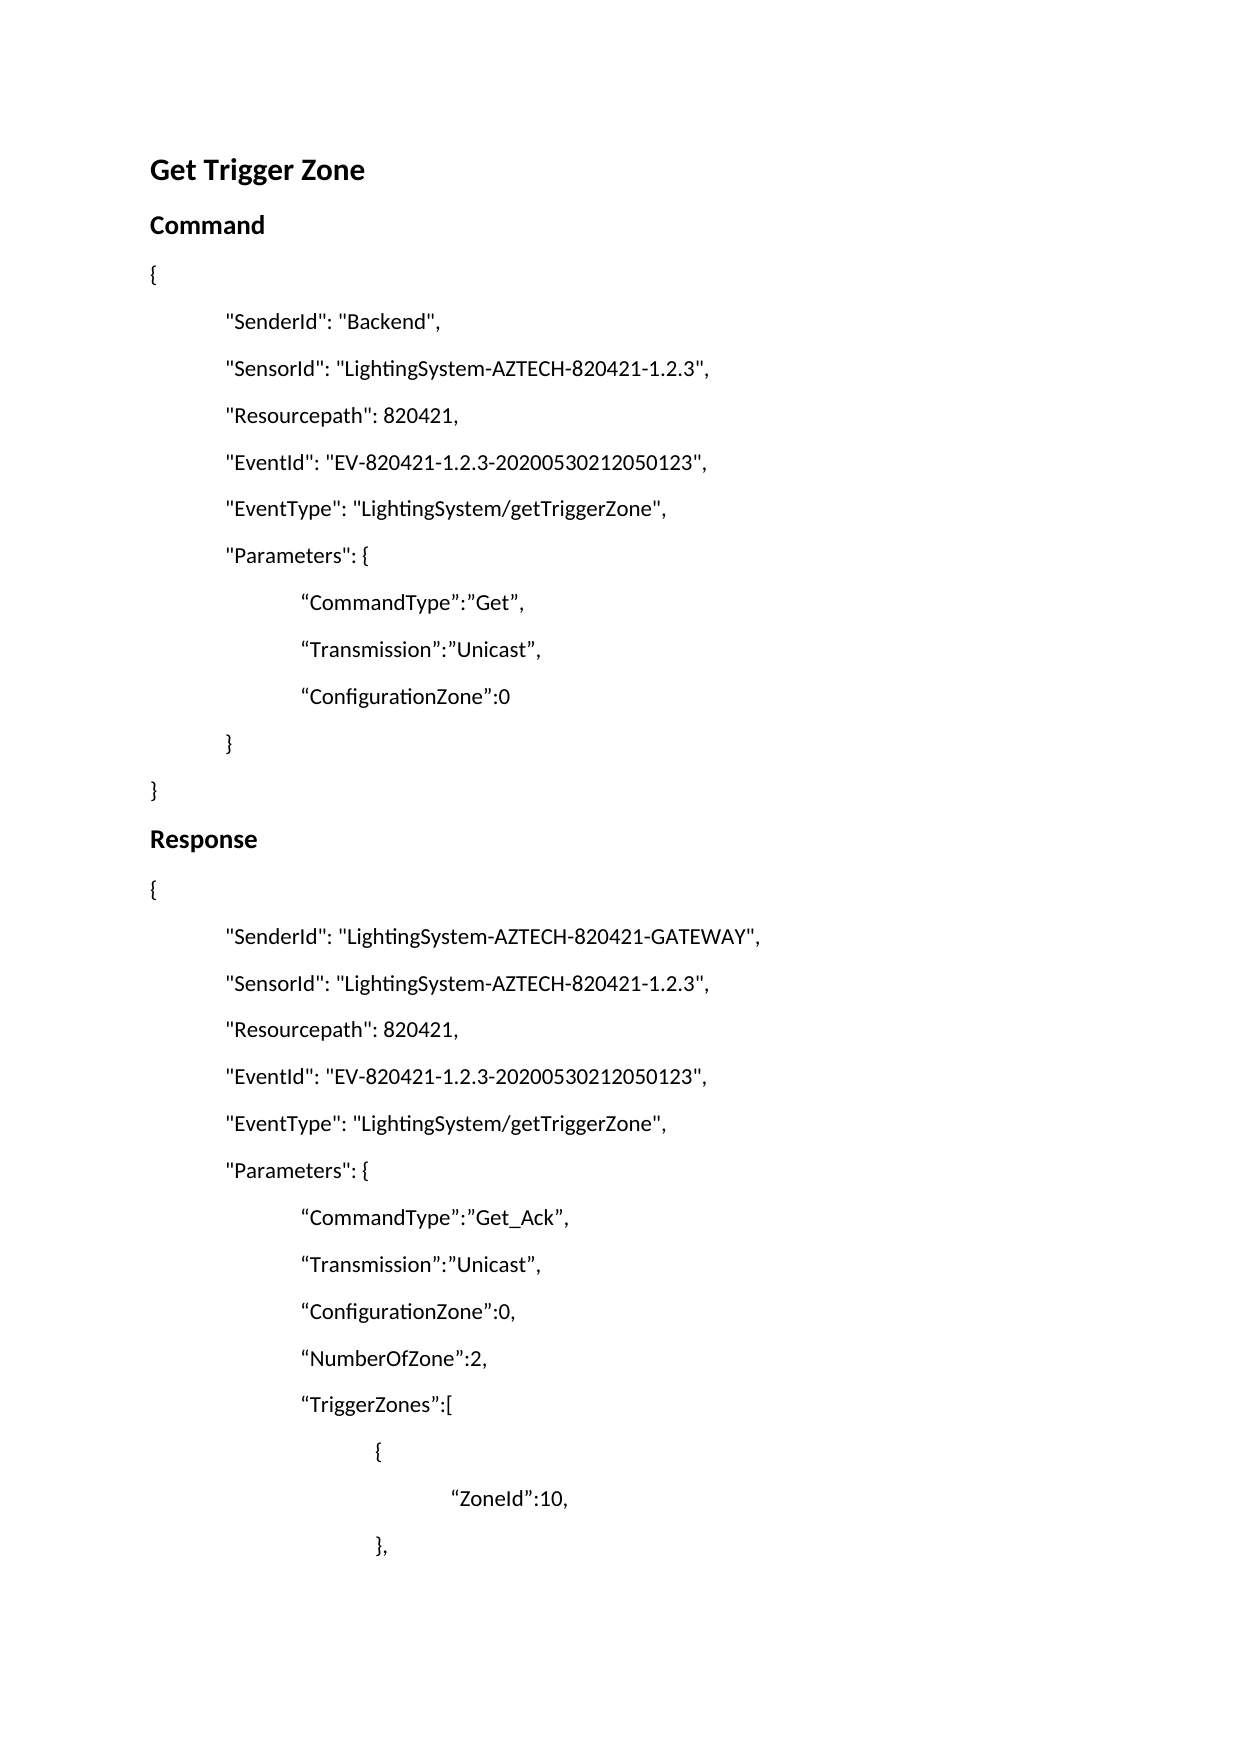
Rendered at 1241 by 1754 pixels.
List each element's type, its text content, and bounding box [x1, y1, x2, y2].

text “TriggerZones”:[ [300, 1391, 1090, 1418]
text "Resourcepath": 820421, [150, 401, 1090, 429]
text "Parameters": { [150, 541, 1090, 569]
text “CommandType”:”Get_Ack”, [225, 1203, 1090, 1231]
text "SensorId": "LightingSystem-AZTECH-820421-1.2.3", [150, 969, 1090, 997]
text "SenderId": "LightingSystem-AZTECH-820421-GATEWAY", [150, 922, 1090, 950]
text “ConfigurationZone”:0 [225, 682, 1090, 710]
text “NumberOfZone”:2, [225, 1344, 1090, 1372]
text “ConfigurationZone”:0, [225, 1297, 1090, 1325]
text "EventType": "LightingSystem/getTriggerZone", [150, 1109, 1090, 1137]
text { [300, 1437, 1090, 1465]
text Response [150, 823, 1090, 856]
text } [150, 729, 1090, 757]
text "SensorId": "LightingSystem-AZTECH-820421-1.2.3", [150, 354, 1090, 382]
text "Resourcepath": 820421, [150, 1016, 1090, 1043]
text }, [300, 1531, 1090, 1559]
text "SenderId": "Backend", [150, 307, 1090, 335]
text Command [150, 208, 1090, 241]
text “CommandType”:”Get”, [225, 588, 1090, 616]
text "EventId": "EV-820421-1.2.3-20200530212050123", [150, 1062, 1090, 1090]
text “Transmission”:”Unicast”, [225, 1250, 1090, 1278]
text "EventType": "LightingSystem/getTriggerZone", [150, 494, 1090, 522]
text "Parameters": { [150, 1156, 1090, 1184]
text “Transmission”:”Unicast”, [225, 635, 1090, 663]
text "EventId": "EV-820421-1.2.3-20200530212050123", [150, 448, 1090, 476]
text Get Trigger Zone [150, 150, 1090, 188]
text { [150, 875, 1090, 903]
text { [150, 260, 1090, 288]
text “ZoneId”:10, [300, 1484, 1090, 1512]
text } [150, 776, 1090, 804]
